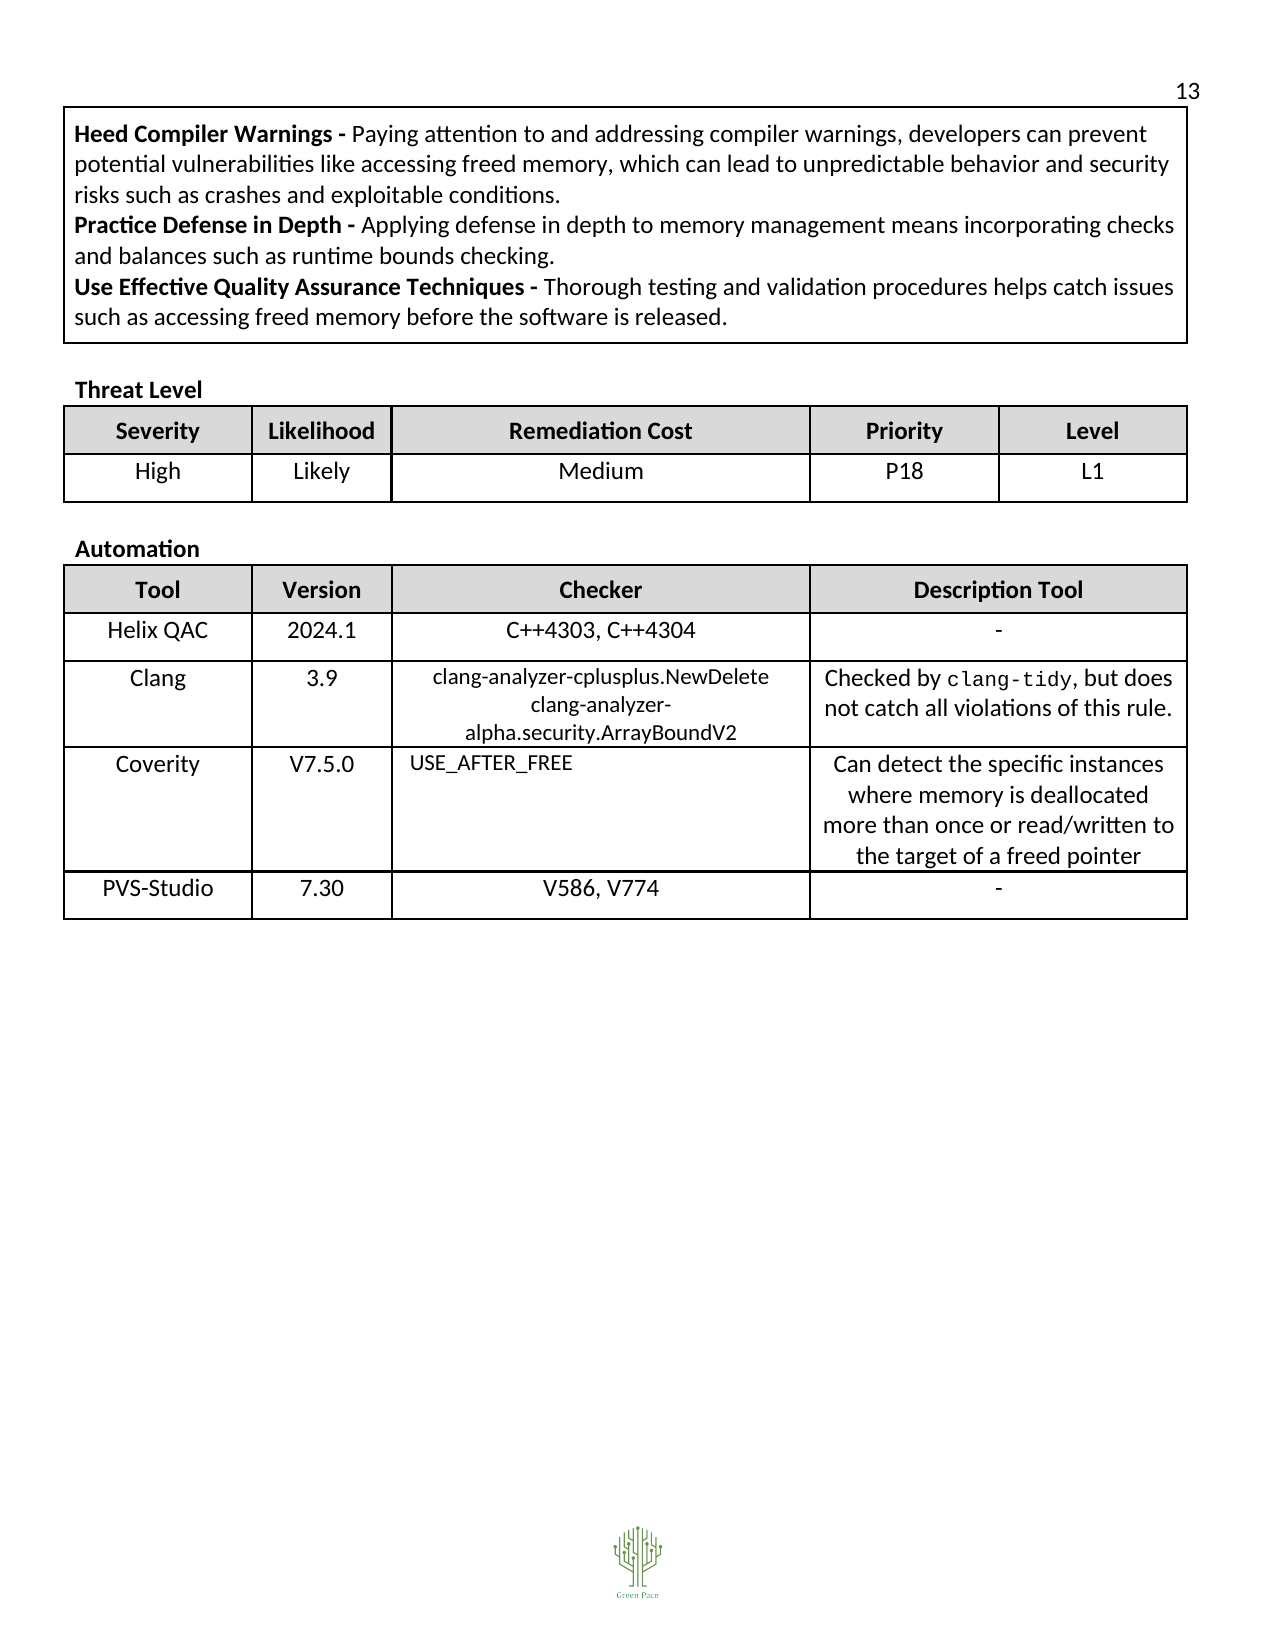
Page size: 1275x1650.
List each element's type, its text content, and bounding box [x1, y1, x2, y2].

table_cell 2024.1 [253, 614, 391, 660]
table_cell 3.9 [253, 662, 391, 746]
table_cell Helix QAC [65, 614, 251, 660]
table_cell High [65, 455, 251, 501]
table_header Priority [811, 407, 998, 453]
picture [605, 1521, 670, 1606]
table_cell Can detect the specific instances where memory is deallocated more than once or read/written to the target of a freed pointer [811, 748, 1186, 870]
table_cell clang-analyzer-cplusplus.NewDelete clang-analyzer-alpha.security.ArrayBoundV2 [393, 662, 809, 746]
table_cell [393, 748, 809, 870]
table_header Checker [393, 566, 809, 612]
table_header Version [253, 566, 391, 612]
table_header Description Tool [811, 566, 1186, 612]
table_cell P18 [811, 455, 998, 501]
table_header Severity [65, 407, 251, 453]
table_header Likelihood [253, 407, 390, 453]
table_cell Medium [393, 455, 809, 501]
table_cell Likely [253, 455, 390, 501]
text Automation [75, 534, 1200, 564]
table_cell - [811, 873, 1186, 918]
table_cell PVS-Studio [65, 873, 251, 918]
table_cell V586, V774 [393, 873, 809, 918]
table_cell C++4303, C++4304 [393, 614, 809, 660]
text Threat Level [75, 375, 1200, 405]
table_cell L1 [1000, 455, 1186, 501]
table_cell V7.5.0 [253, 748, 391, 870]
table_header Level [1000, 407, 1186, 453]
table_cell Clang [65, 662, 251, 746]
table_cell Coverity [65, 748, 251, 870]
table_cell 7.30 [253, 873, 391, 918]
table_cell Checked by clang-tidy, but does not catch all violations of this rule. [811, 662, 1186, 746]
table_cell - [811, 614, 1186, 660]
table_header Remediation Cost [393, 407, 809, 453]
table_header Heed Compiler Warnings - Paying attention to and addressing compiler warnings, developers can prevent potential vulnerabilities like accessing freed memory, which can lead to unpredictable behavior and security risks such as crashes and exploitable conditions. Practice Defense in Depth - Applying defense in depth to memory management means incorporating checks and balances such as runtime bounds checking. Use Effective Quality Assurance Techniques - Thorough testing and validation procedures helps catch issues such as accessing freed memory before the software is released. [65, 108, 1186, 342]
table_header Tool [65, 566, 251, 612]
